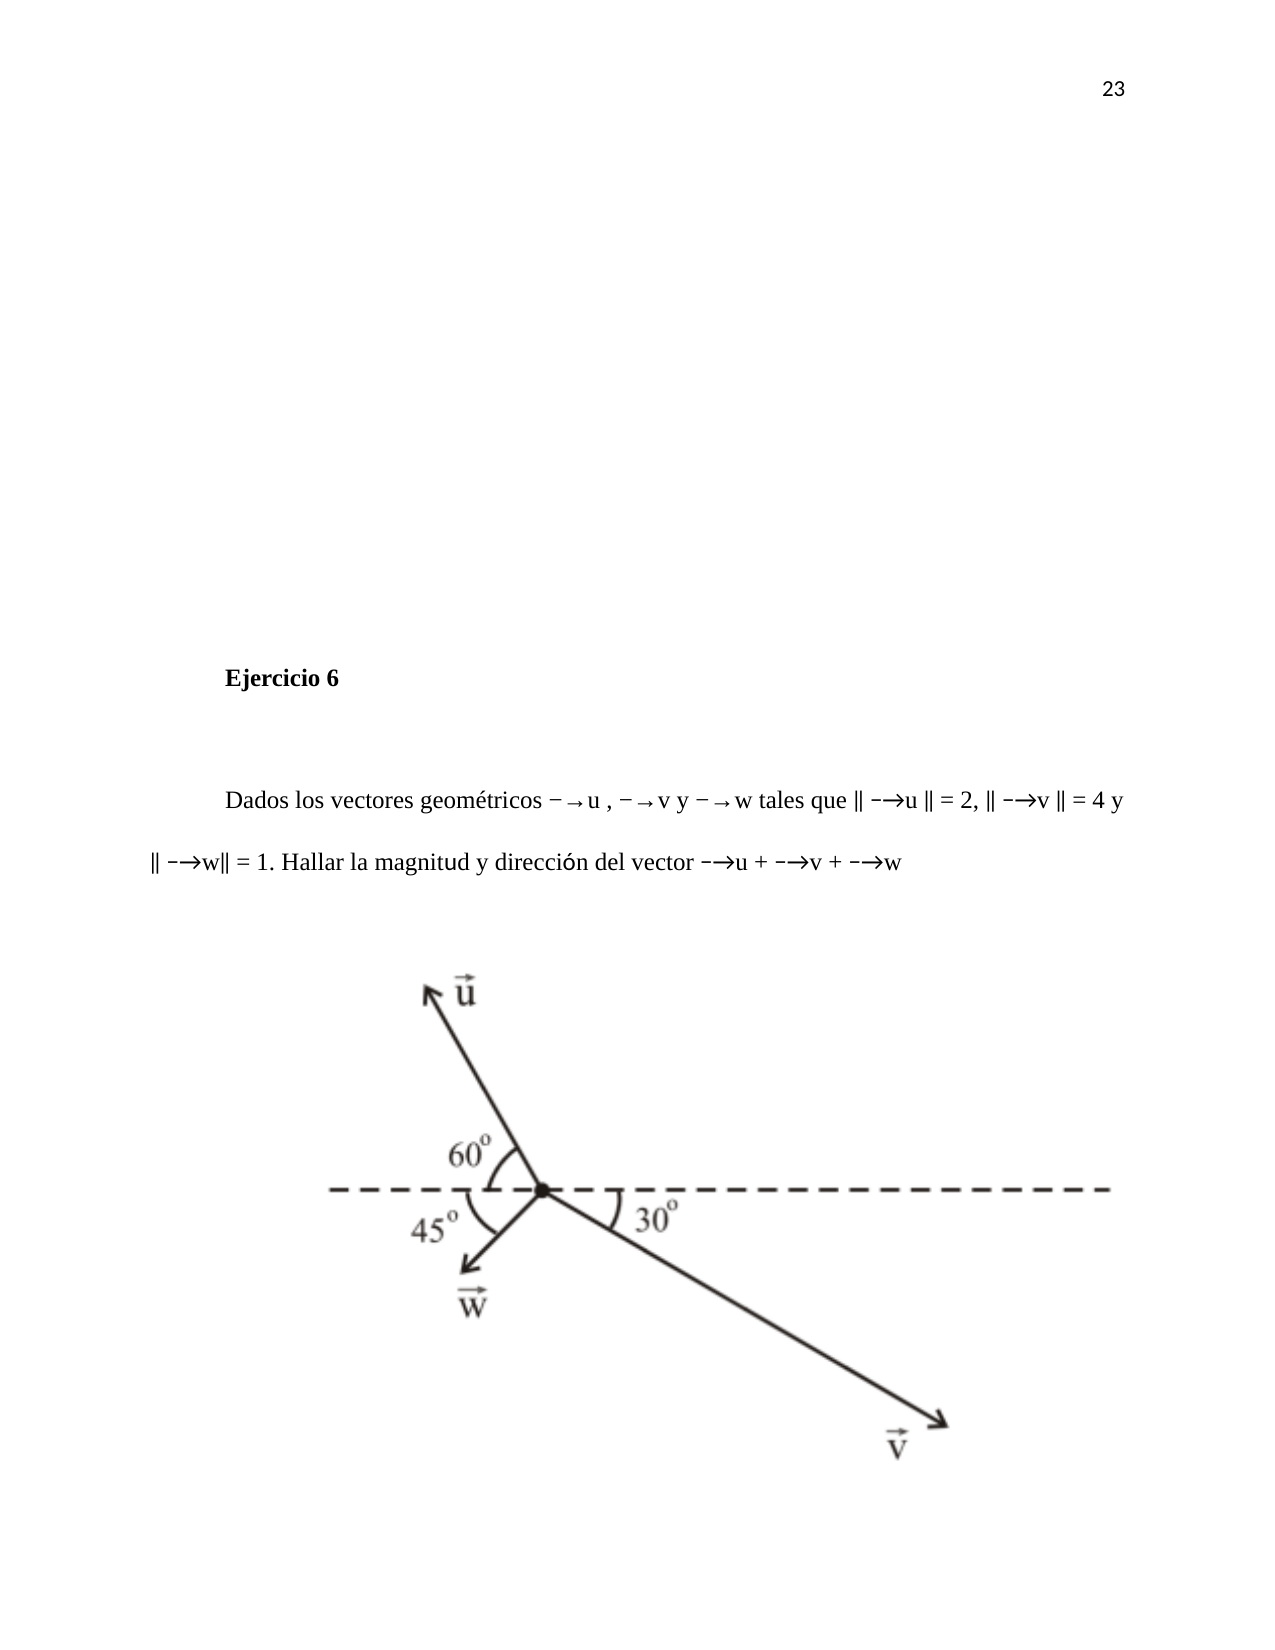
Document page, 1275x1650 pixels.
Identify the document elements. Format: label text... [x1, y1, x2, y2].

picture [150, 923, 1206, 1563]
text Dados los vectores geométricos −→u , −→v y −→w tales que ∥ −→u ∥ = 2, ∥ −→v ∥ = 4 y ∥ −→w∥ = 1. Hallar la magnitud y dirección del vector −→u + −→v + −→w [150, 784, 1125, 877]
text Ejercicio 6 [150, 663, 1125, 692]
